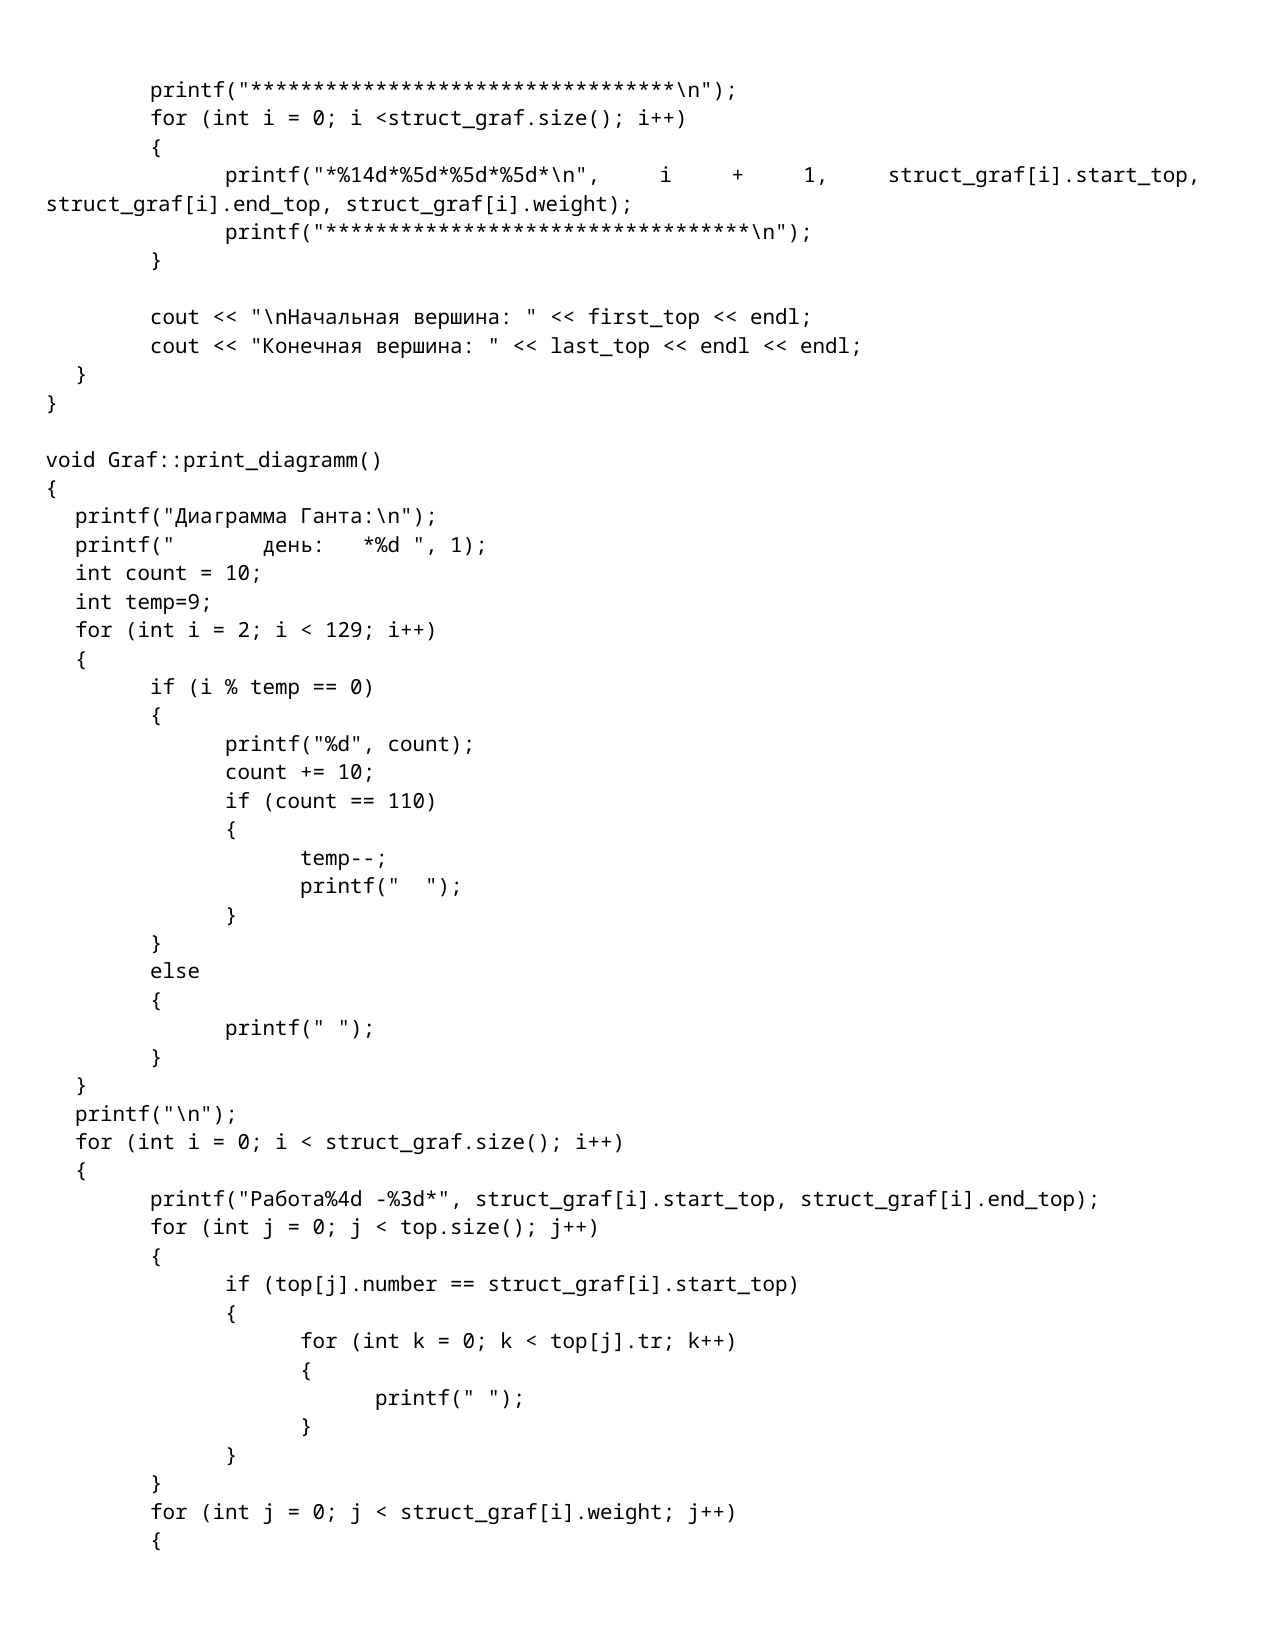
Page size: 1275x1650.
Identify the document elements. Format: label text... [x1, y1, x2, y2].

text { [45, 1355, 1201, 1383]
text } [45, 1468, 1201, 1497]
text { [45, 1156, 1201, 1184]
text if (top[j].number == struct_graf[i].start_top) [45, 1269, 1201, 1298]
text { [45, 1525, 1201, 1554]
text for (int i = 0; i < struct_graf.size(); i++) [45, 1127, 1201, 1156]
text for (int i = 2; i < 129; i++) [45, 615, 1201, 644]
text } [45, 1440, 1201, 1468]
text void Graf::print_diagramm() [45, 445, 1201, 473]
text { [45, 1241, 1201, 1269]
text } [45, 359, 1201, 388]
text { [45, 132, 1201, 160]
text { [45, 985, 1201, 1013]
text for (int k = 0; k < top[j].tr; k++) [45, 1326, 1201, 1355]
text { [45, 1298, 1201, 1326]
text } [45, 246, 1201, 274]
text for (int j = 0; j < top.size(); j++) [45, 1212, 1201, 1241]
text { [45, 701, 1201, 729]
text } [45, 928, 1201, 957]
text { [45, 644, 1201, 672]
text int count = 10; [45, 558, 1201, 587]
text } [45, 1412, 1201, 1440]
text printf(" день: *%d ", 1); [45, 530, 1201, 558]
text cout << "Конечная вершина: " << last_top << endl << endl; [45, 331, 1201, 359]
text } [45, 388, 1201, 416]
text printf("Работа%4d -%3d*", struct_graf[i].start_top, struct_graf[i].end_top); [45, 1184, 1201, 1212]
text if (i % temp == 0) [45, 672, 1201, 701]
text } [45, 1042, 1201, 1070]
text if (count == 110) [45, 786, 1201, 814]
text { [45, 473, 1201, 502]
text int temp=9; [45, 587, 1201, 615]
text for (int i = 0; i <struct_graf.size(); i++) [45, 103, 1201, 132]
text for (int j = 0; j < struct_graf[i].weight; j++) [45, 1497, 1201, 1525]
text count += 10; [45, 757, 1201, 786]
text temp--; [45, 843, 1201, 871]
text printf("%d", count); [45, 729, 1201, 757]
text printf(" "); [45, 1013, 1201, 1042]
text printf("*%14d*%5d*%5d*%5d*\n", i + 1, struct_graf[i].start_top, struct_graf[i].end_top, struct_graf[i].weight); [45, 160, 1201, 217]
text printf("Диаграмма Ганта:\n"); [45, 502, 1201, 530]
text printf(" "); [45, 871, 1201, 900]
text } [45, 1070, 1201, 1099]
text { [45, 814, 1201, 843]
text cout << "\nНачальная вершина: " << first_top << endl; [45, 302, 1201, 331]
text printf(" "); [45, 1383, 1201, 1412]
text printf("\n"); [45, 1099, 1201, 1127]
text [45, 75, 1201, 103]
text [45, 217, 1201, 246]
text } [45, 900, 1201, 928]
text else [45, 957, 1201, 985]
